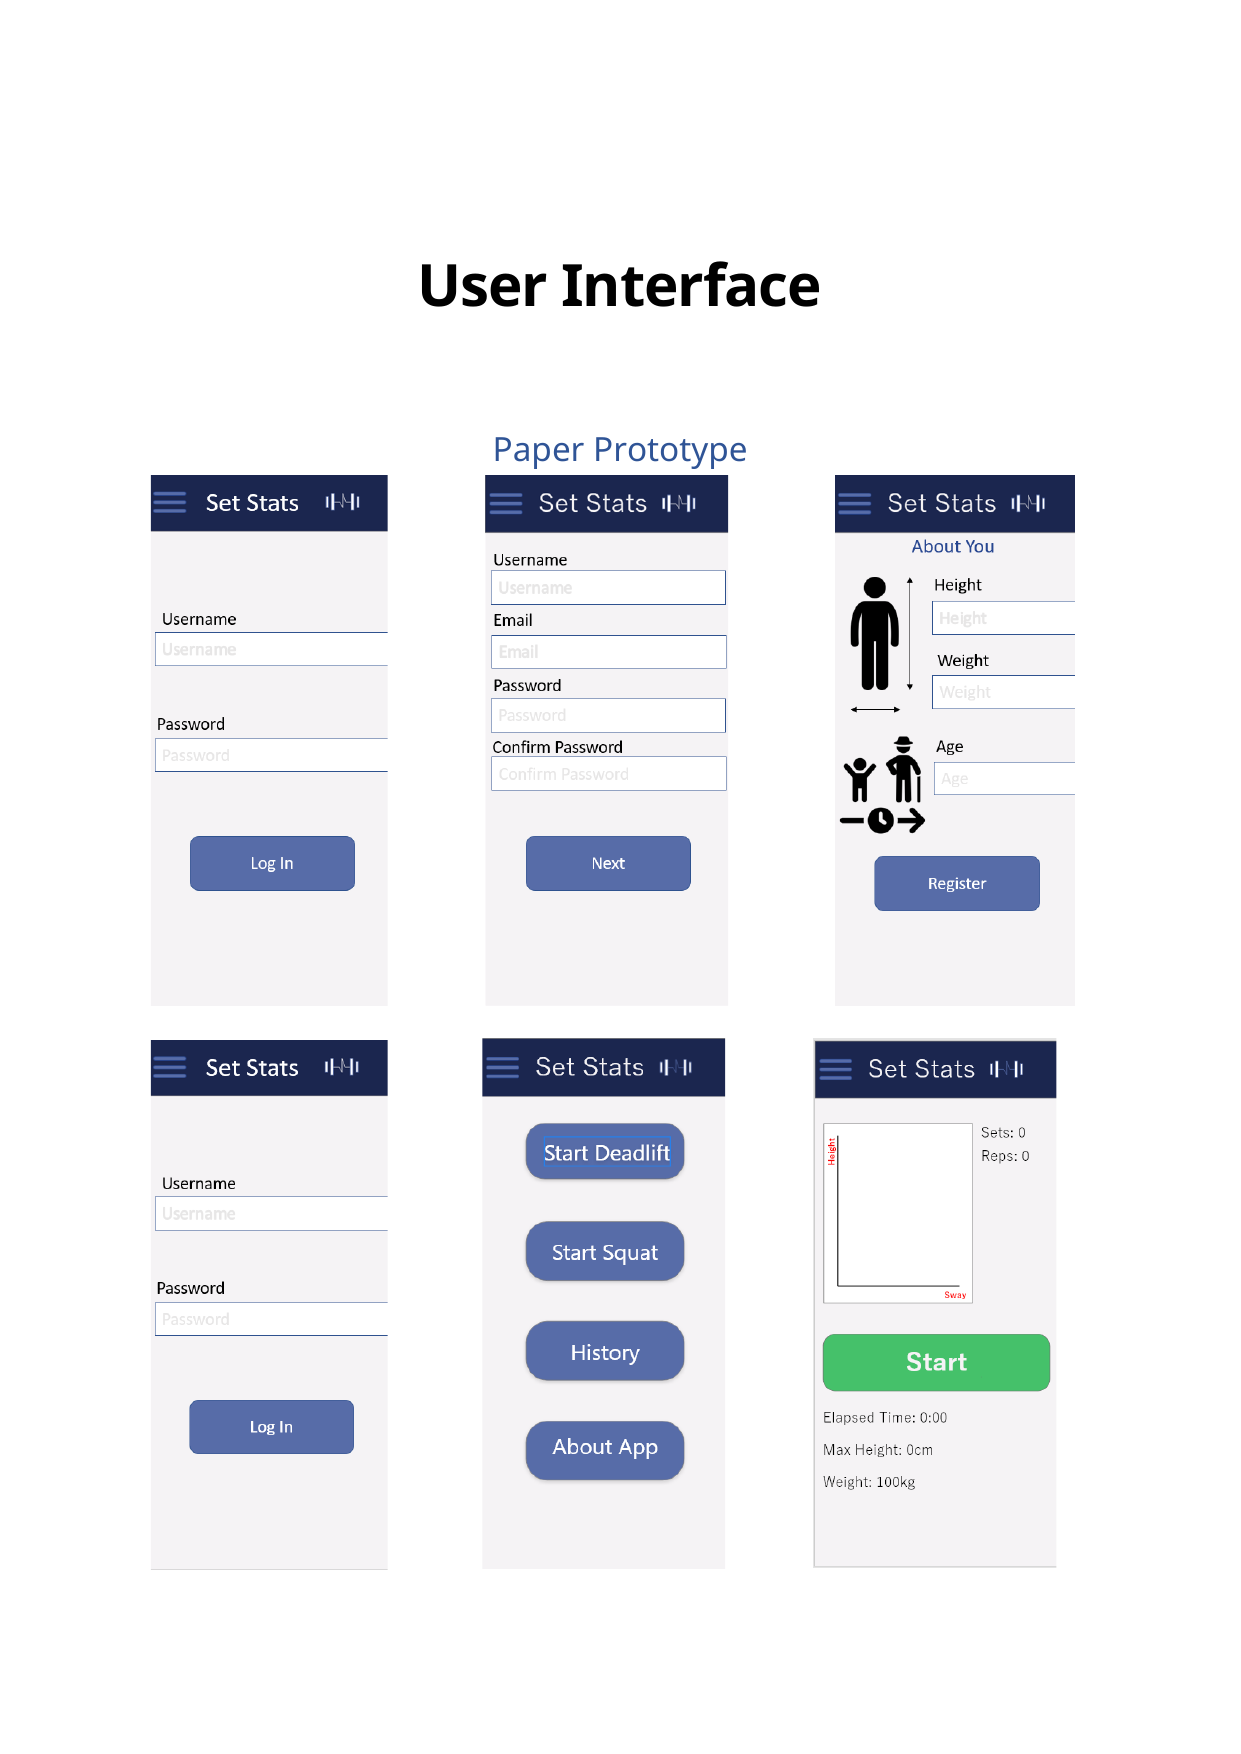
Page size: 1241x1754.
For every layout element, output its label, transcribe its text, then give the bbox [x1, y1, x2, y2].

picture [834, 475, 1075, 1003]
picture [481, 1038, 725, 1566]
subtitle Paper Prototype [150, 425, 1090, 471]
title User Interface [150, 244, 1090, 323]
picture [812, 1038, 1057, 1566]
picture [150, 1040, 388, 1568]
picture [150, 475, 388, 1003]
picture [484, 475, 728, 1004]
